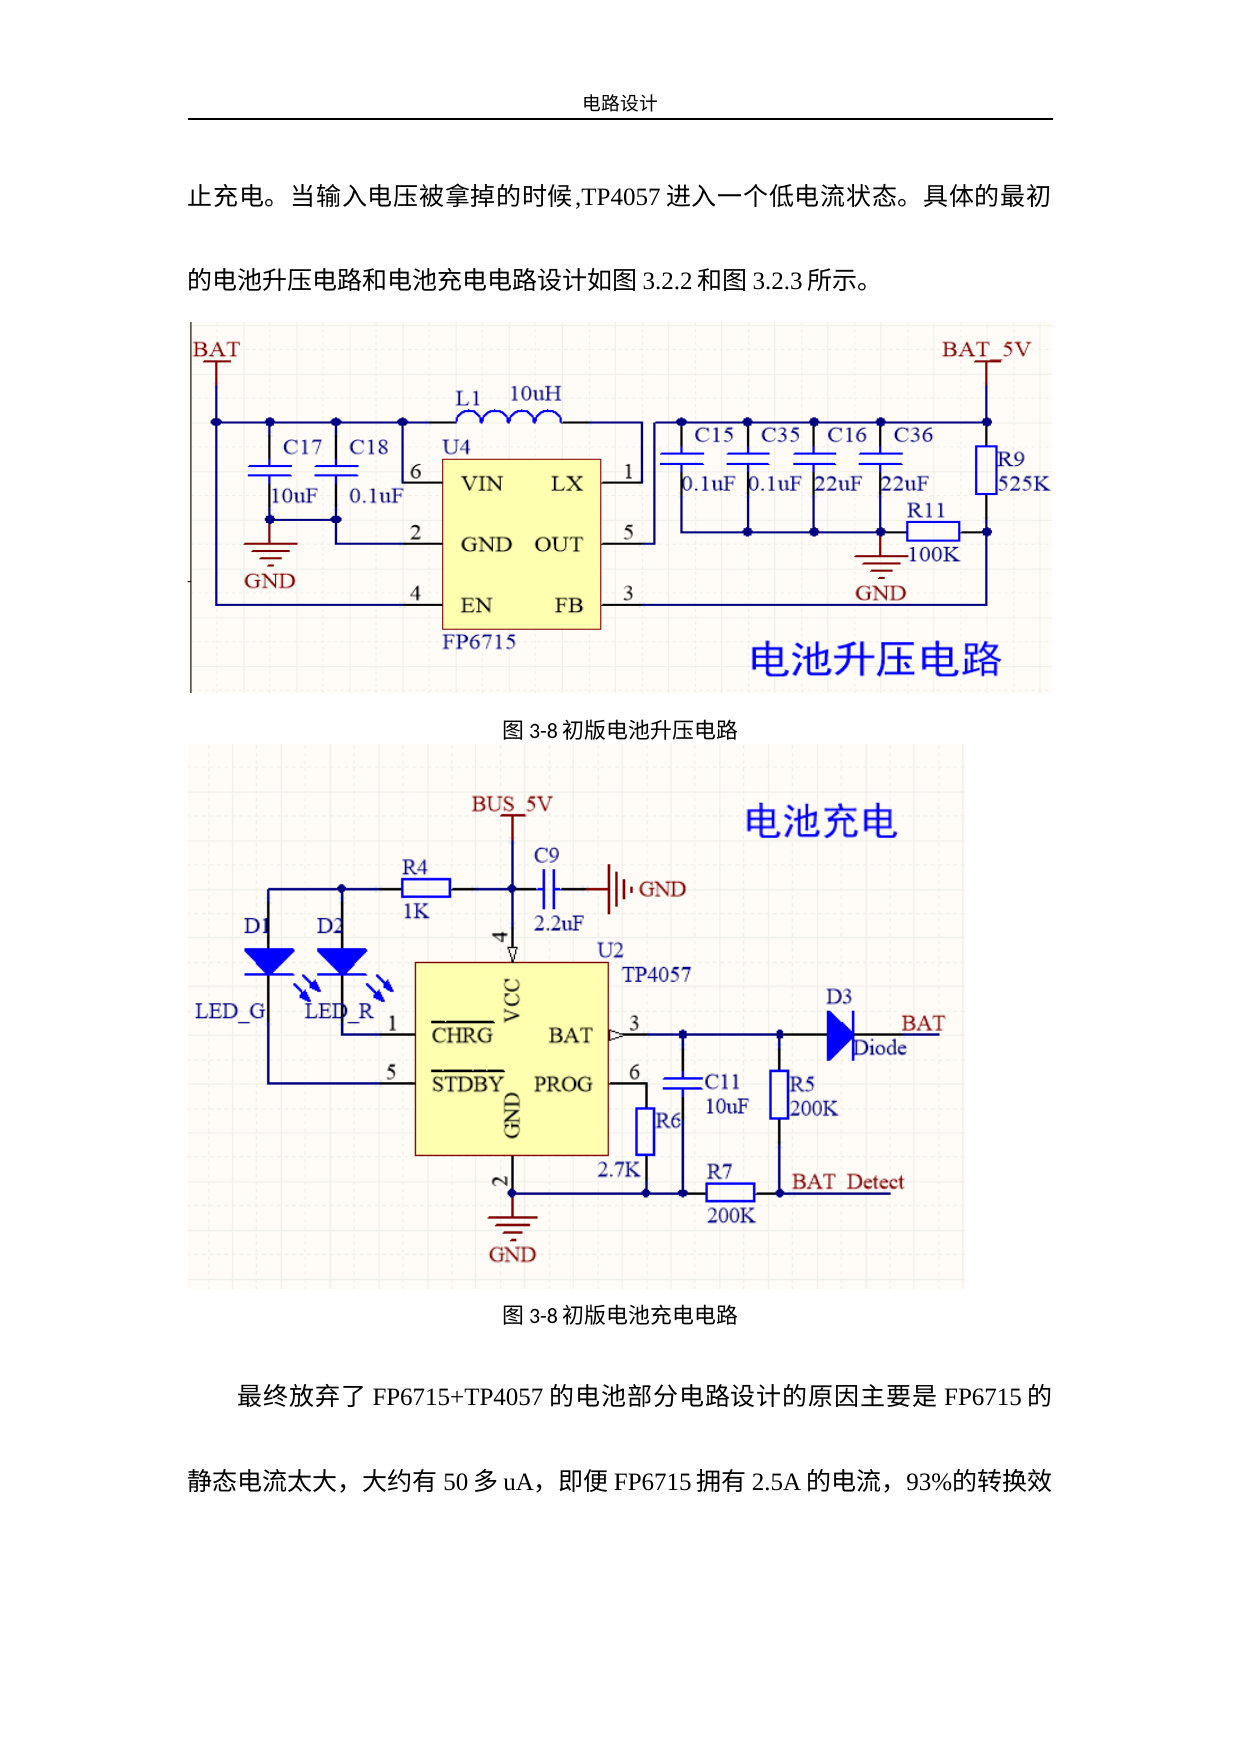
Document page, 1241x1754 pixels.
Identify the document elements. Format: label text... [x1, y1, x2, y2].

picture [187, 322, 1053, 693]
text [187, 1362, 1053, 1512]
picture [187, 744, 965, 1289]
text 图3-8 初版电池充电电路 [187, 1297, 1053, 1330]
text 图3-8 初版电池升压电路 [187, 712, 1053, 745]
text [187, 162, 1053, 311]
